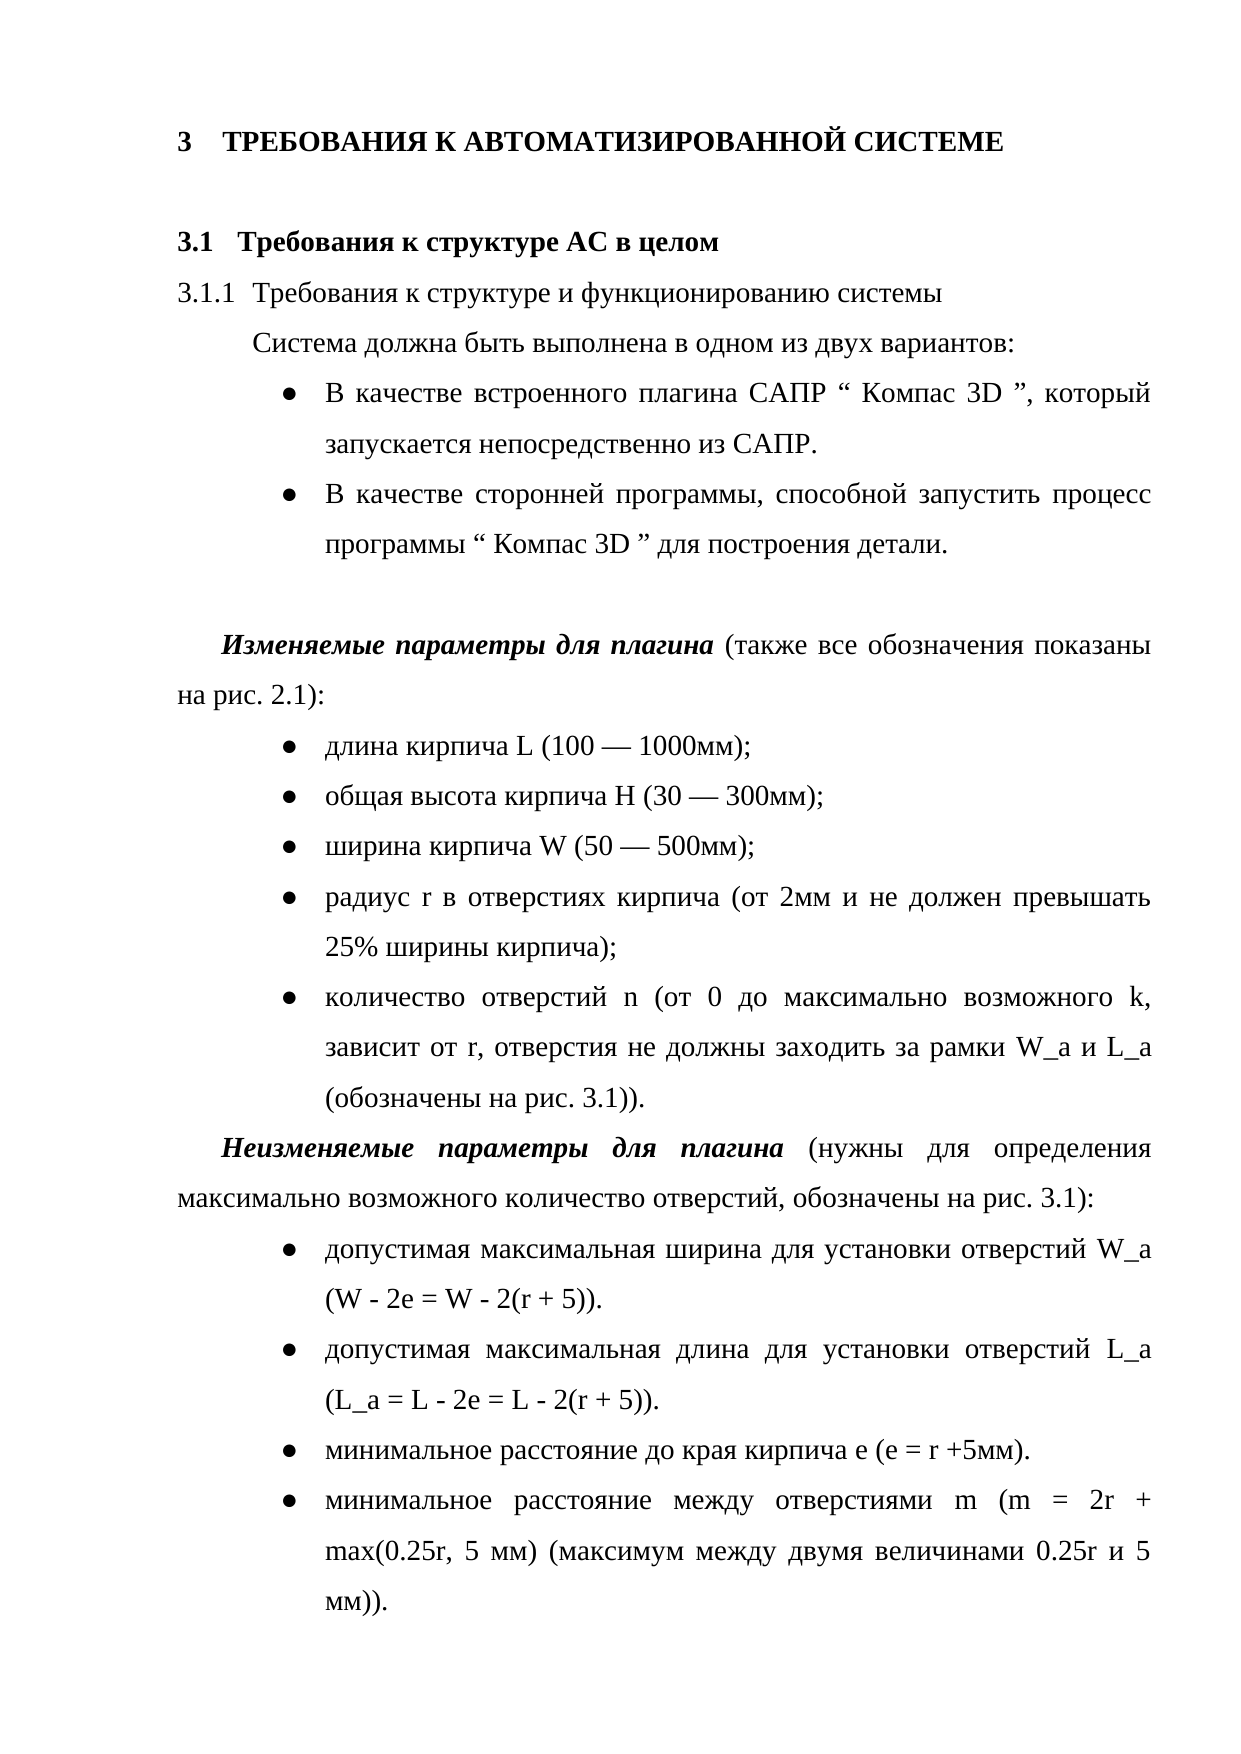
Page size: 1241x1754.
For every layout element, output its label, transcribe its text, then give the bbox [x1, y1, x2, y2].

text Система должна быть выполнена в одном из двух вариантов: [252, 325, 1152, 359]
list Требования к структуре и функционированию системы [177, 275, 1152, 308]
list минимальное расстояние до края кирпича e (e = r +5мм). [280, 1432, 1152, 1466]
list допустимая максимальная длина для установки отверстий L_a (L_a = L - 2e = L - 2(r + 5)). [280, 1331, 1152, 1415]
text Изменяемые параметры для плагина (также все обозначения показаны на рис. 2.1): [177, 627, 1152, 711]
list общая высота кирпича H (30 — 300мм); [280, 778, 1152, 812]
text Неизменяемые параметры для плагина (нужны для определения максимально возможного количество отверстий, обозначены на рис. 3.1): [177, 1130, 1152, 1214]
list В качестве сторонней программы, способной запустить процесс программы “ Компас 3D ” для построения детали. [280, 476, 1152, 560]
subtitle ТРЕБОВАНИЯ К АВТОМАТИЗИРОВАННОЙ СИСТЕМЕ [177, 124, 1152, 157]
list минимальное расстояние между отверстиями m (m = 2r + max(0.25r, 5 мм) (максимум между двумя величинами 0.25r и 5 мм)). [280, 1482, 1152, 1617]
list радиус r в отверстиях кирпича (от 2мм и не должен превышать 25% ширины кирпича); [280, 879, 1152, 962]
list ширина кирпича W (50 — 500мм); [280, 828, 1152, 862]
subtitle Требования к структуре АС в целом [177, 224, 1152, 258]
list количество отверстий n (от 0 до максимально возможного k, зависит от r, отверстия не должны заходить за рамки W_a и L_a (обозначены на рис. 3.1)). [280, 979, 1152, 1113]
list В качестве встроенного плагина САПР “ Компас 3D ”, который запускается непосредственно из САПР. [280, 376, 1152, 459]
list длина кирпича L (100 — 1000мм); [280, 728, 1152, 761]
list допустимая максимальная ширина для установки отверстий W_a (W - 2e = W - 2(r + 5)). [280, 1231, 1152, 1315]
